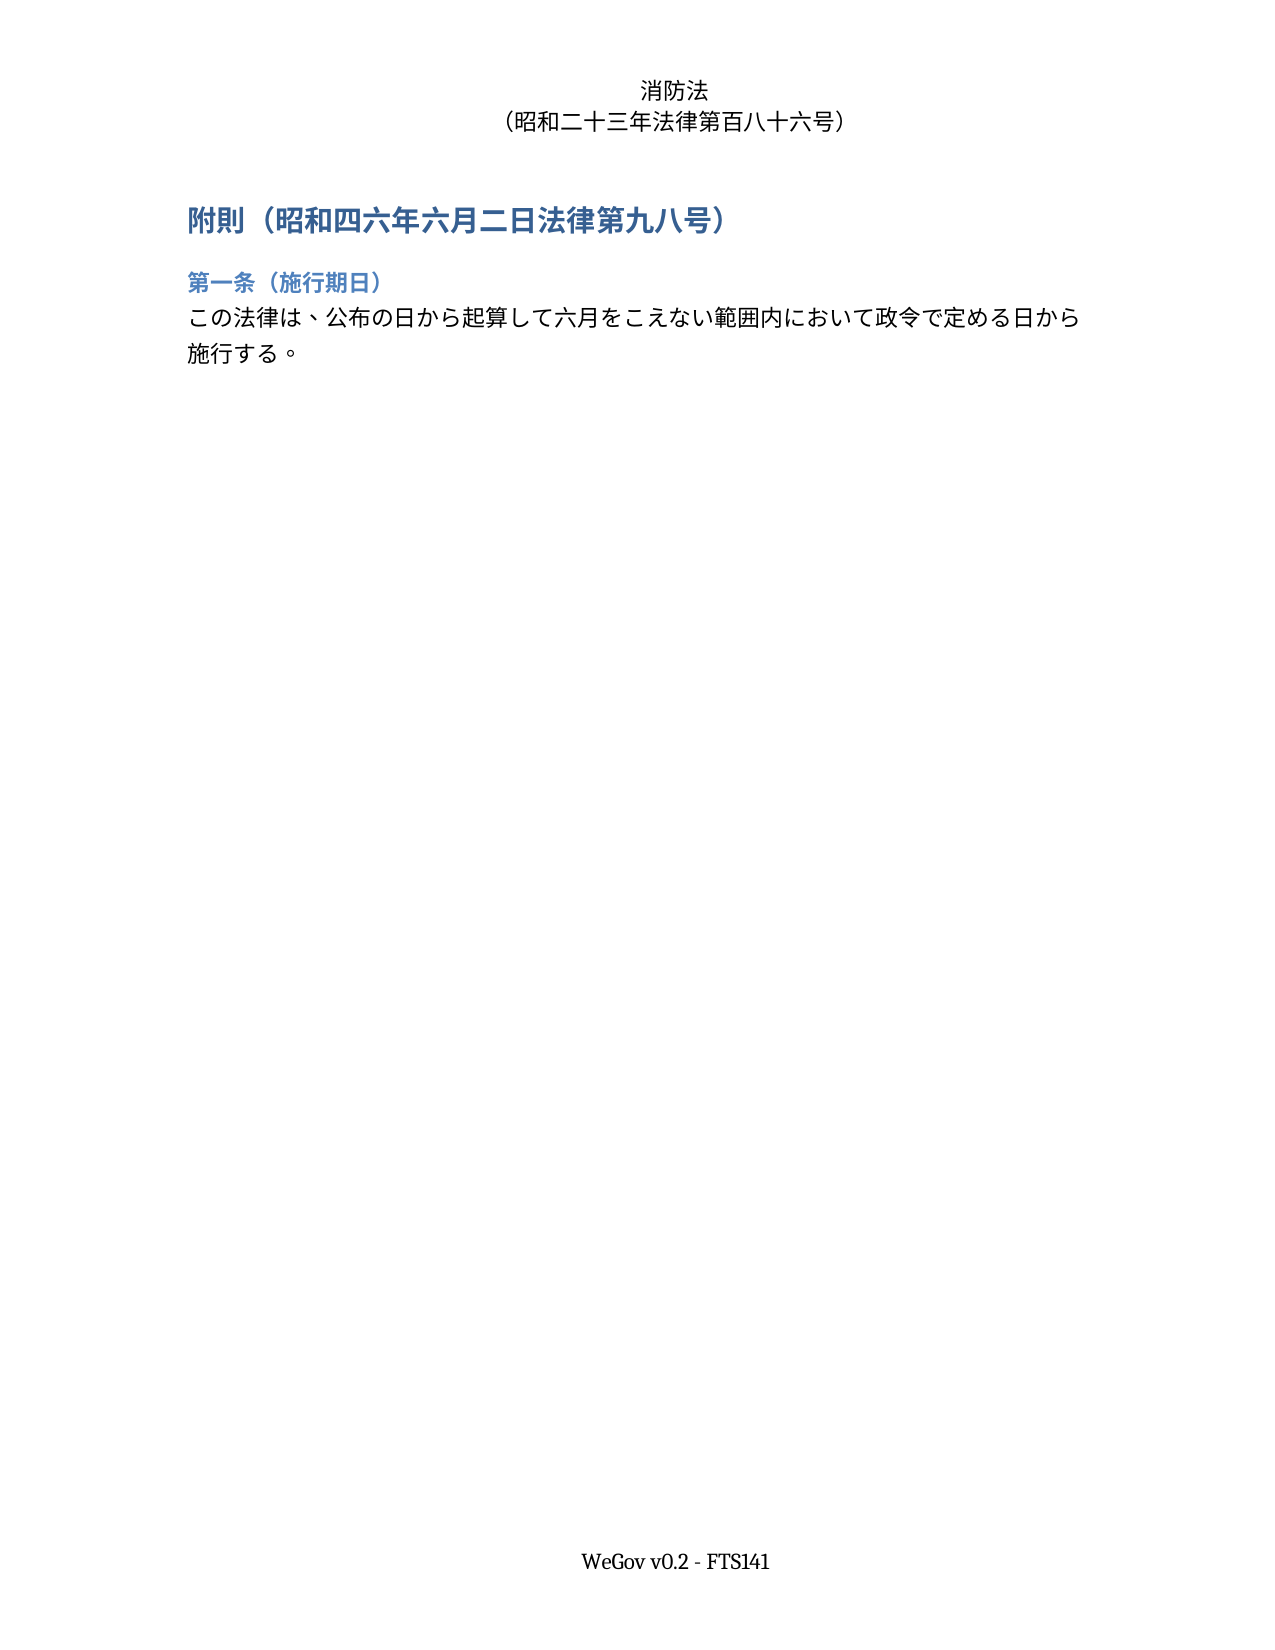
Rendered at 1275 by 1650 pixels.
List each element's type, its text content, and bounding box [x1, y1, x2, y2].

text この法律は、公布の日から起算して六月をこえない範囲内において政令で定める日から施行する。 [187, 302, 1087, 369]
subtitle 第一条（施行期日） [187, 266, 1087, 298]
subtitle 附則（昭和四六年六月二日法律第九八号） [187, 200, 1087, 240]
